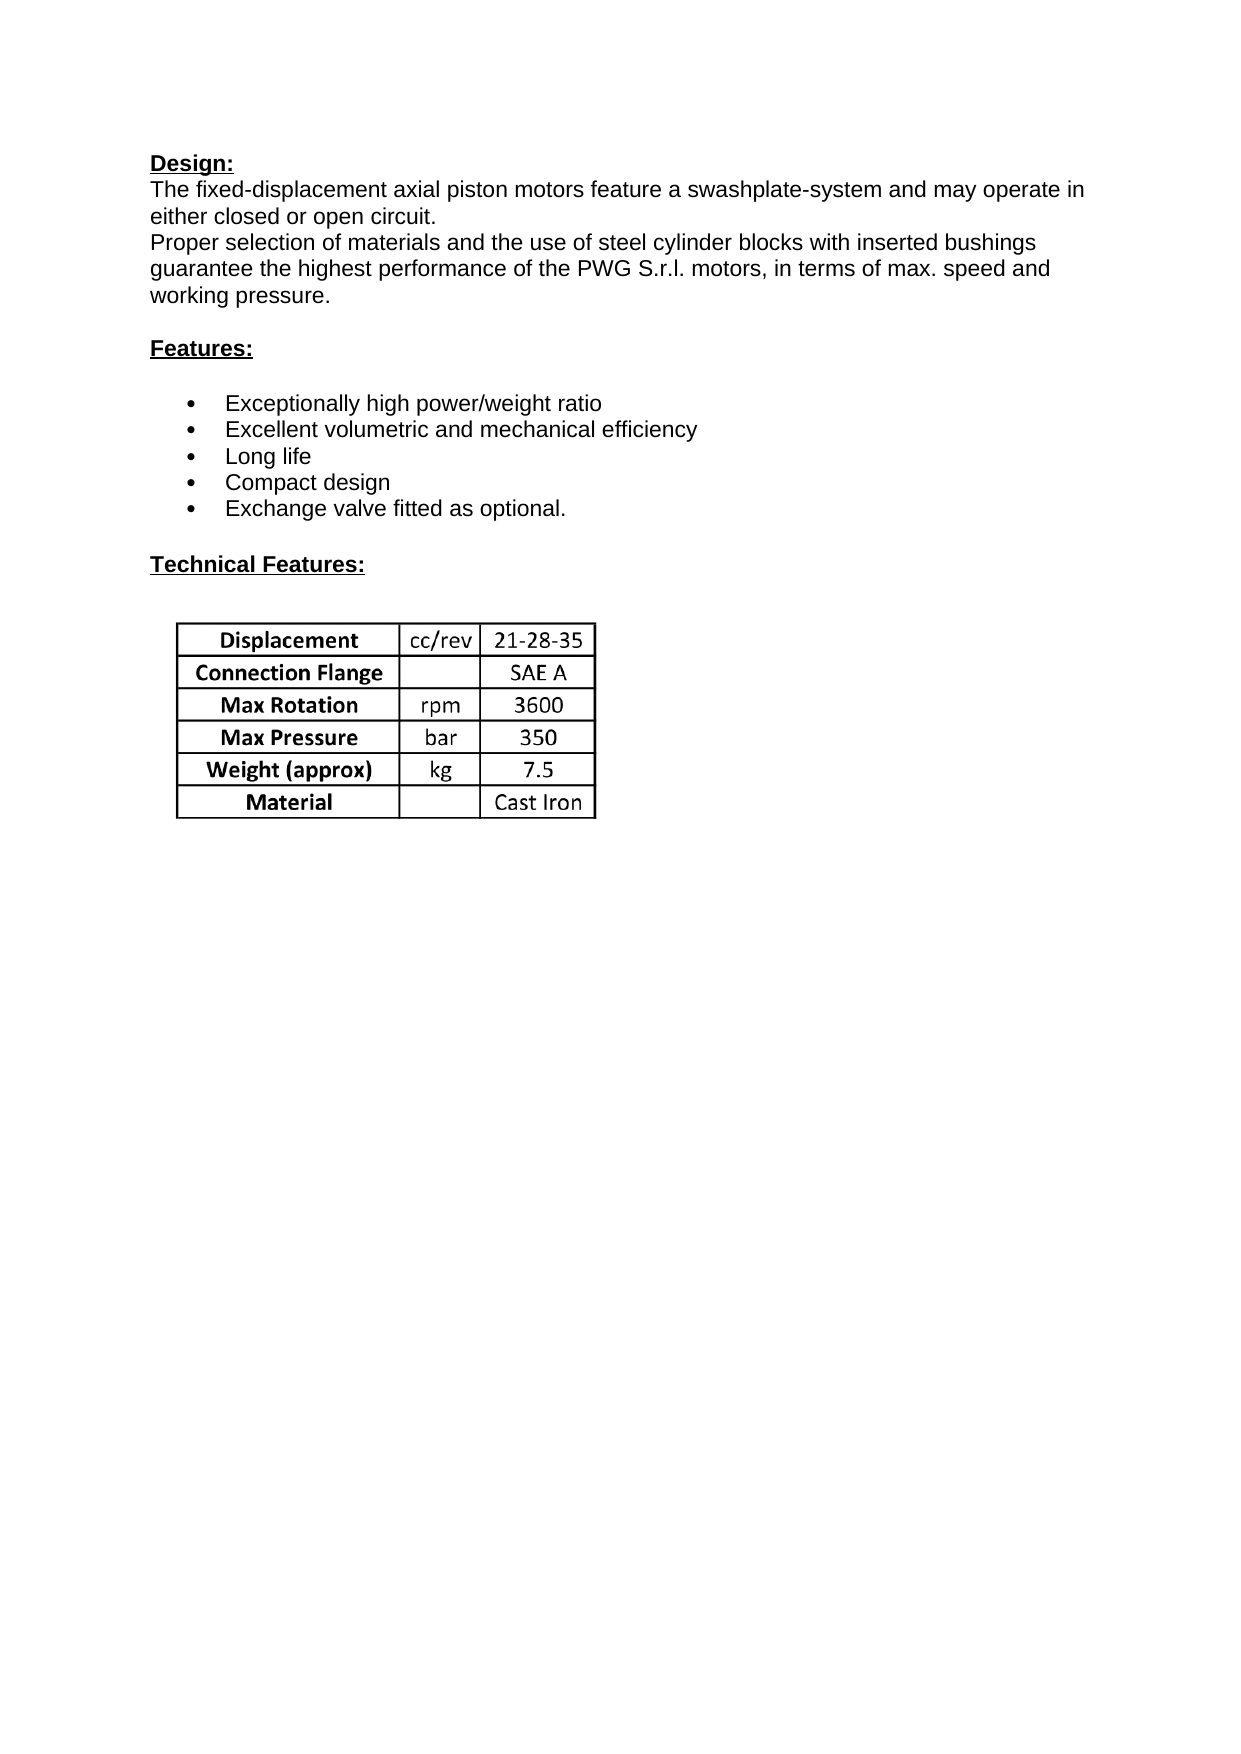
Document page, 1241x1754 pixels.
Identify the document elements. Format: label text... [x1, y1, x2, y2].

text Design: [150, 150, 1090, 176]
list Long life [187, 443, 1090, 469]
list Exceptionally high power/weight ratio [187, 390, 1090, 416]
list Compact design [187, 469, 1090, 495]
list Excellent volumetric and mechanical efficiency [187, 416, 1090, 443]
list Exchange valve fitted as optional. [187, 495, 1090, 522]
text The fixed-displacement axial piston motors feature a swashplate-system and may operate in either closed or open circuit. Proper selection of materials and the use of steel cylinder blocks with inserted bushings guarantee the highest performance of the PWG S.r.l. motors, in terms of max. speed and working pressure. Features: [150, 176, 1090, 361]
text Technical Features: [150, 551, 1090, 577]
picture [150, 606, 625, 846]
